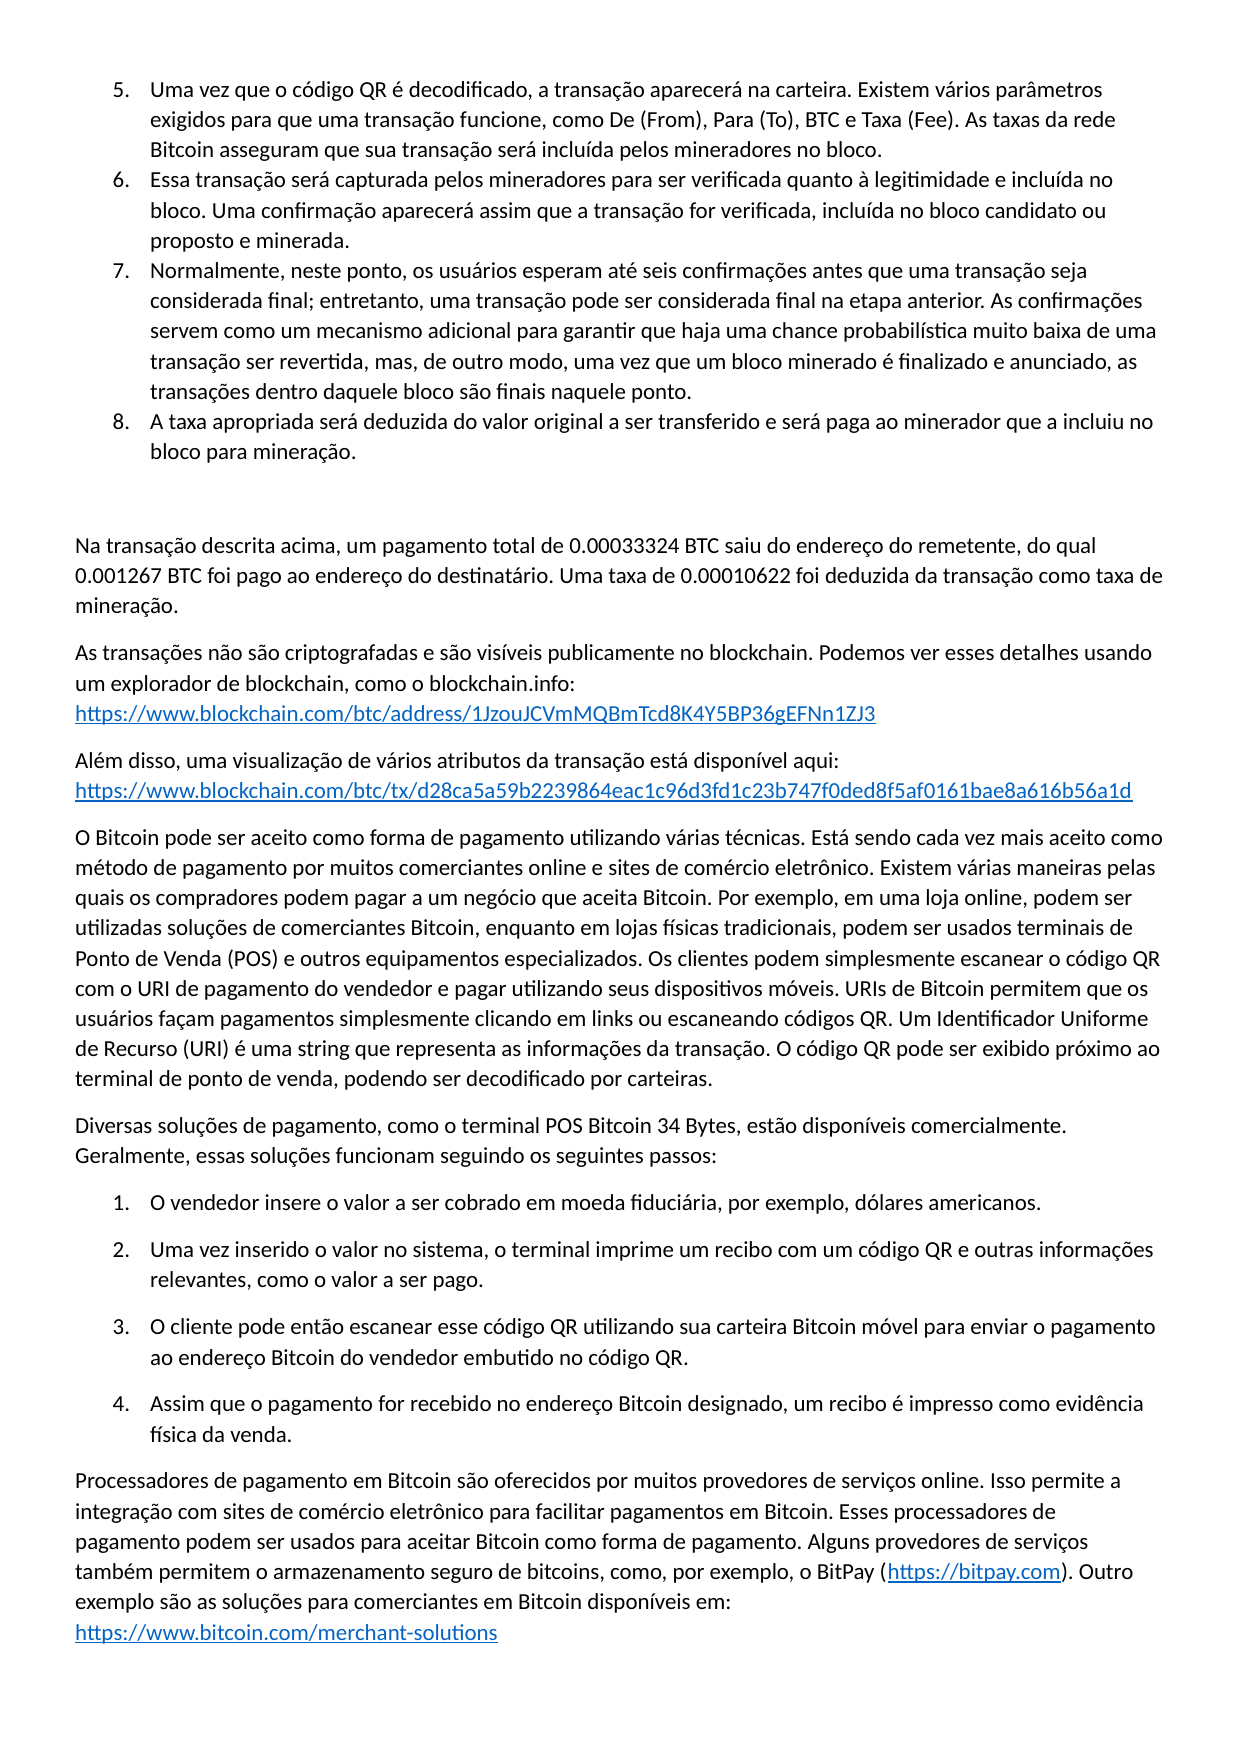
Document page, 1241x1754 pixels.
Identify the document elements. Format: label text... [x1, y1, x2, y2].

list A taxa apropriada será deduzida do valor original a ser transferido e será paga ao minerador que a incluiu no bloco para mineração. [112, 407, 1165, 466]
text O Bitcoin pode ser aceito como forma de pagamento utilizando várias técnicas. Está sendo cada vez mais aceito como método de pagamento por muitos comerciantes online e sites de comércio eletrônico. Existem várias maneiras pelas quais os compradores podem pagar a um negócio que aceita Bitcoin. Por exemplo, em uma loja online, podem ser utilizadas soluções de comerciantes Bitcoin, enquanto em lojas físicas tradicionais, podem ser usados terminais de Ponto de Venda (POS) e outros equipamentos especializados. Os clientes podem simplesmente escanear o código QR com o URI de pagamento do vendedor e pagar utilizando seus dispositivos móveis. URIs de Bitcoin permitem que os usuários façam pagamentos simplesmente clicando em links ou escaneando códigos QR. Um Identificador Uniforme de Recurso (URI) é uma string que representa as informações da transação. O código QR pode ser exibido próximo ao terminal de ponto de venda, podendo ser decodificado por carteiras. [75, 823, 1165, 1093]
text Diversas soluções de pagamento, como o terminal POS Bitcoin 34 Bytes, estão disponíveis comercialmente. Geralmente, essas soluções funcionam seguindo os seguintes passos: [75, 1111, 1165, 1170]
list O vendedor insere o valor a ser cobrado em moeda fiduciária, por exemplo, dólares americanos. [112, 1188, 1165, 1217]
text As transações não são criptografadas e são visíveis publicamente no blockchain. Podemos ver esses detalhes usando um explorador de blockchain, como o blockchain.info: https://www.blockchain.com/btc/address/1JzouJCVmMQBmTcd8K4Y5BP36gEFNn1ZJ3 [75, 638, 1165, 727]
list Essa transação será capturada pelos mineradores para ser verificada quanto à legitimidade e incluída no bloco. Uma confirmação aparecerá assim que a transação for verificada, incluída no bloco candidato ou proposto e minerada. [112, 166, 1165, 254]
text Processadores de pagamento em Bitcoin são oferecidos por muitos provedores de serviços online. Isso permite a integração com sites de comércio eletrônico para facilitar pagamentos em Bitcoin. Esses processadores de pagamento podem ser usados para aceitar Bitcoin como forma de pagamento. Alguns provedores de serviços também permitem o armazenamento seguro de bitcoins, como, por exemplo, o BitPay (https://bitpay.com). Outro exemplo são as soluções para comerciantes em Bitcoin disponíveis em: https://www.bitcoin.com/merchant-solutions [75, 1467, 1165, 1646]
list Normalmente, neste ponto, os usuários esperam até seis confirmações antes que uma transação seja considerada final; entretanto, uma transação pode ser considerada final na etapa anterior. As confirmações servem como um mecanismo adicional para garantir que haja uma chance probabilística muito baixa de uma transação ser revertida, mas, de outro modo, uma vez que um bloco minerado é finalizado e anunciado, as transações dentro daquele bloco são finais naquele ponto. [112, 256, 1165, 405]
list O cliente pode então escanear esse código QR utilizando sua carteira Bitcoin móvel para enviar o pagamento ao endereço Bitcoin do vendedor embutido no código QR. [112, 1312, 1165, 1371]
list Uma vez que o código QR é decodificado, a transação aparecerá na carteira. Existem vários parâmetros exigidos para que uma transação funcione, como De (From), Para (To), BTC e Taxa (Fee). As taxas da rede Bitcoin asseguram que sua transação será incluída pelos mineradores no bloco. [112, 75, 1165, 163]
list Uma vez inserido o valor no sistema, o terminal imprime um recibo com um código QR e outras informações relevantes, como o valor a ser pago. [112, 1235, 1165, 1294]
text Na transação descrita acima, um pagamento total de 0.00033324 BTC saiu do endereço do remetente, do qual 0.001267 BTC foi pago ao endereço do destinatário. Uma taxa de 0.00010622 foi deduzida da transação como taxa de mineração. [75, 531, 1165, 620]
list Assim que o pagamento for recebido no endereço Bitcoin designado, um recibo é impresso como evidência física da venda. [112, 1389, 1165, 1448]
text Além disso, uma visualização de vários atributos da transação está disponível aqui: https://www.blockchain.com/btc/tx/d28ca5a59b2239864eac1c96d3fd1c23b747f0ded8f5af0161bae8a616b56a1d [75, 746, 1165, 804]
